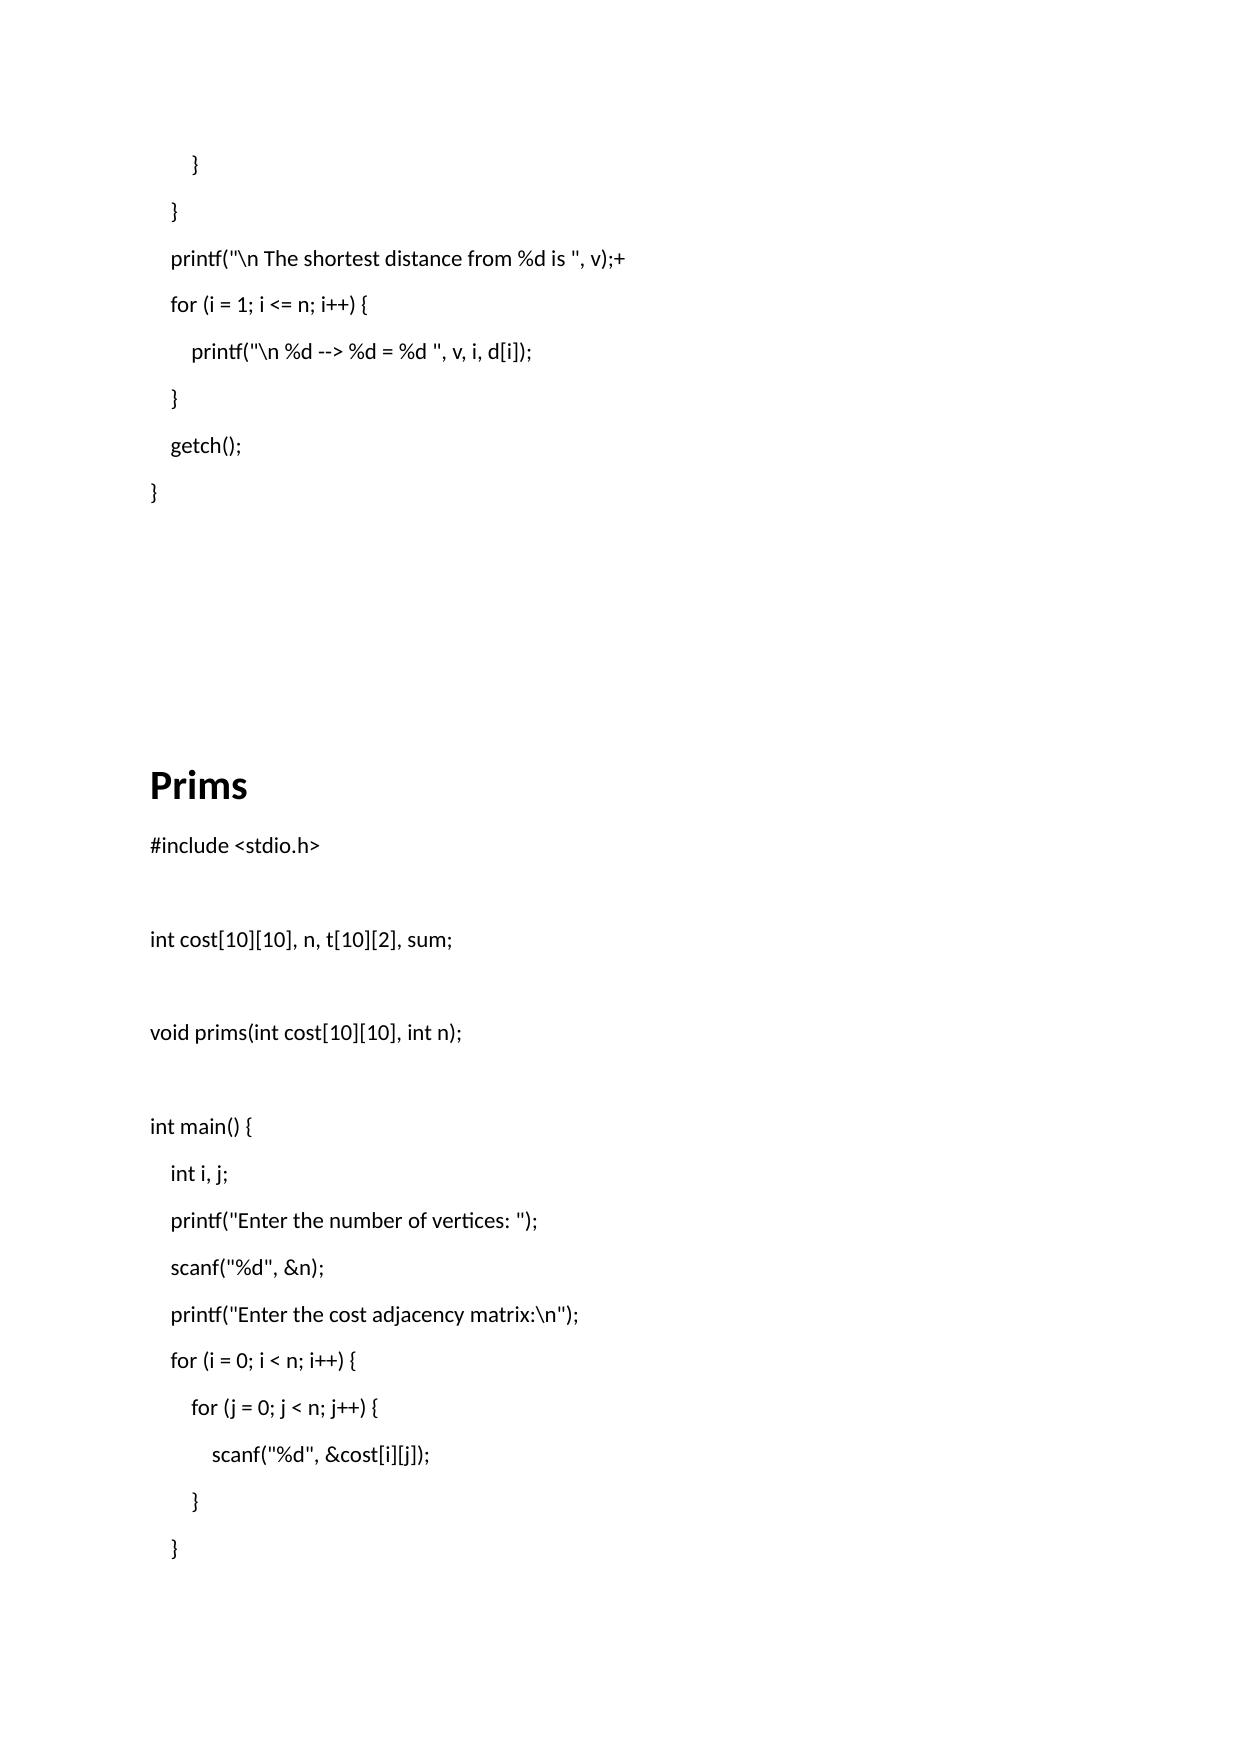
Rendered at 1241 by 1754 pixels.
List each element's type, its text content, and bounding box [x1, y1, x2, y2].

text getch(); [150, 431, 1090, 459]
text } [150, 1487, 1090, 1515]
text } [150, 150, 1090, 178]
text printf("\n The shortest distance from %d is ", v);+ [150, 244, 1090, 272]
text int main() { [150, 1112, 1090, 1140]
text scanf("%d", &n); [150, 1253, 1090, 1281]
text } [150, 478, 1090, 506]
text } [150, 197, 1090, 225]
text Prims [150, 759, 1090, 810]
text int cost[10][10], n, t[10][2], sum; [150, 925, 1090, 953]
text for (j = 0; j < n; j++) { [150, 1393, 1090, 1421]
text scanf("%d", &cost[i][j]); [150, 1440, 1090, 1468]
text } [150, 1534, 1090, 1562]
text #include <stdio.h> [150, 831, 1090, 859]
text printf("Enter the cost adjacency matrix:\n"); [150, 1300, 1090, 1328]
text int i, j; [150, 1159, 1090, 1187]
text void prims(int cost[10][10], int n); [150, 1018, 1090, 1046]
text printf("\n %d --> %d = %d ", v, i, d[i]); [150, 337, 1090, 366]
text printf("Enter the number of vertices: "); [150, 1206, 1090, 1234]
text for (i = 0; i < n; i++) { [150, 1347, 1090, 1374]
text } [150, 384, 1090, 412]
text for (i = 1; i <= n; i++) { [150, 291, 1090, 319]
